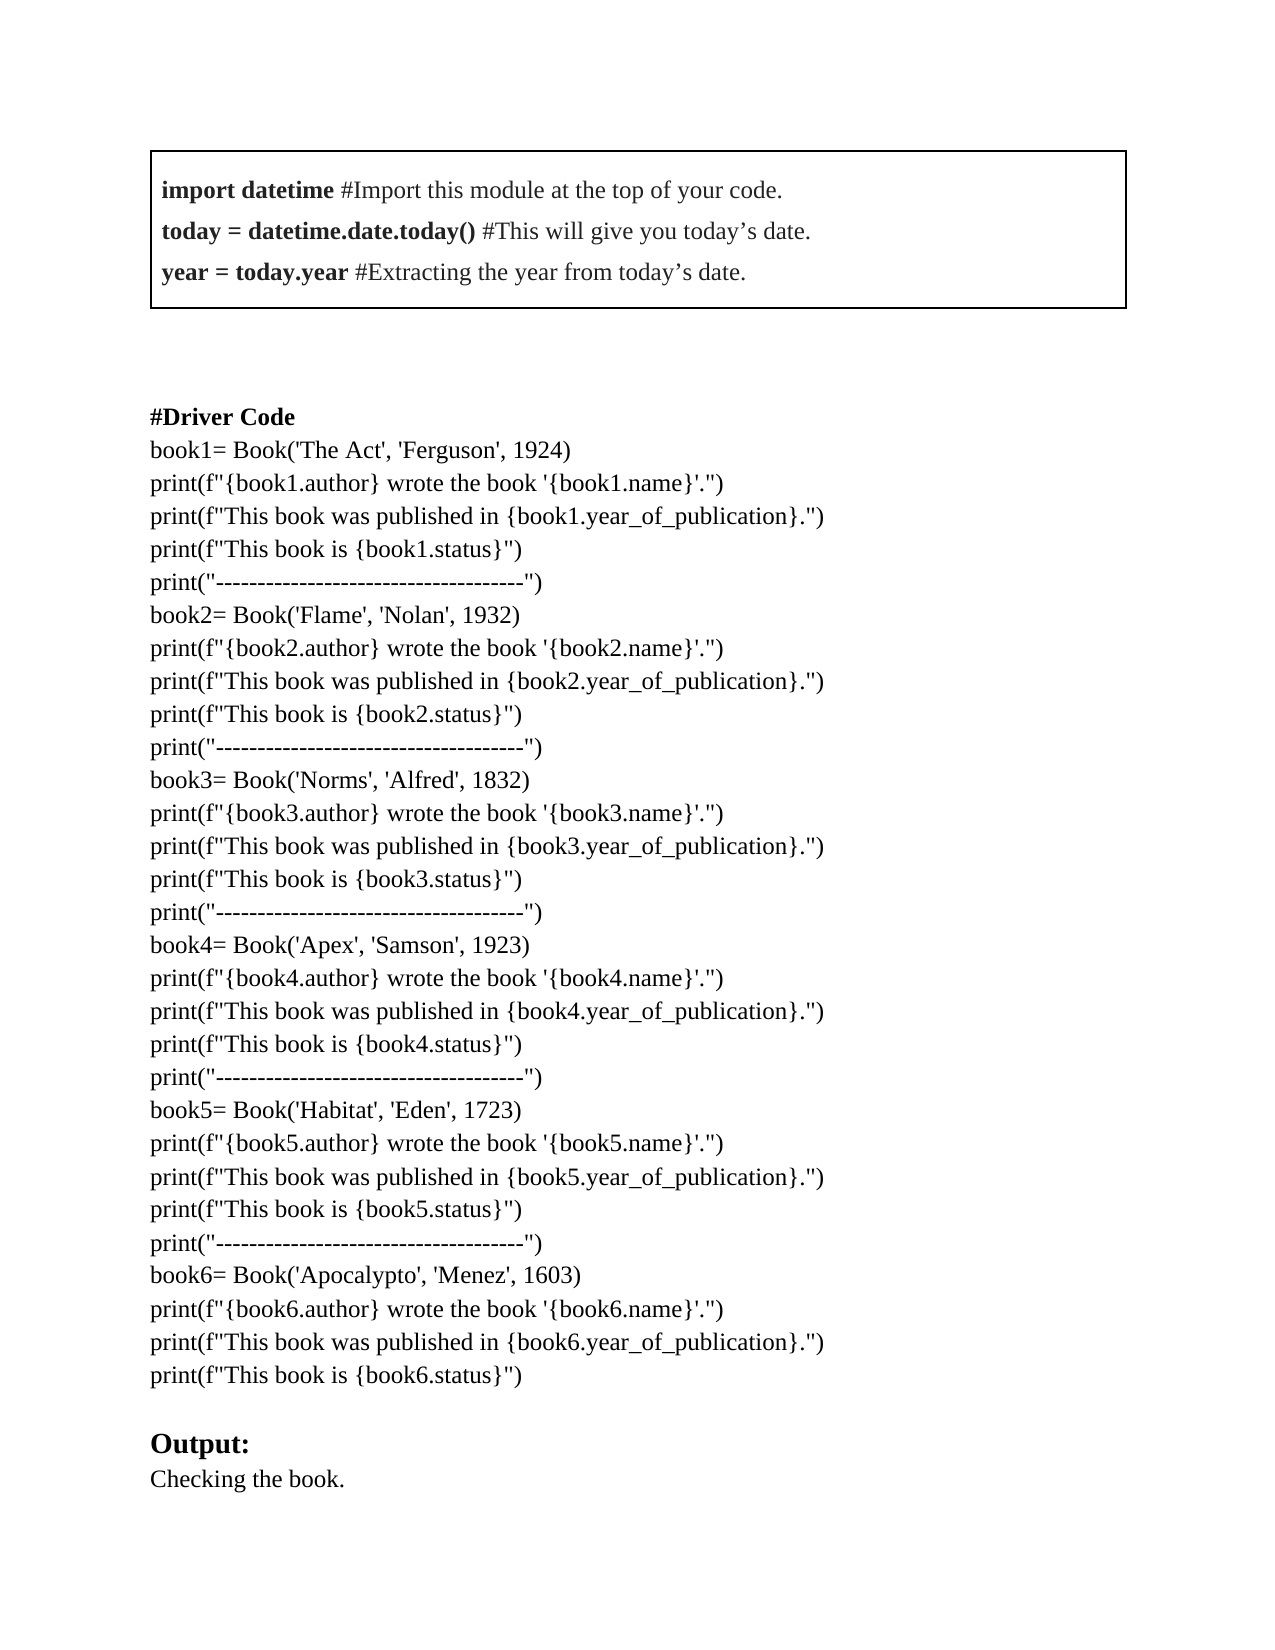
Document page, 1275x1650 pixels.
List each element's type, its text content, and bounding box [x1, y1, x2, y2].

text print(f"This book was published in {book4.year_of_publication}.") [150, 996, 1125, 1025]
text print(f"This book is {book6.status}") [150, 1360, 1125, 1388]
text print(f"{book4.author} wrote the book '{book4.name}'.") [150, 963, 1125, 992]
text print(f"This book is {book4.status}") [150, 1029, 1125, 1058]
text book3= Book('Norms', 'Alfred', 1832) [150, 765, 1125, 794]
text print("-------------------------------------") [150, 732, 1125, 761]
text print(f"This book is {book1.status}") [150, 534, 1125, 563]
text print("-------------------------------------") [150, 897, 1125, 926]
text print(f"This book was published in {book6.year_of_publication}.") [150, 1327, 1125, 1355]
text book2= Book('Flame', 'Nolan', 1932) [150, 600, 1125, 629]
table_header import datetime #Import this module at the top of your code. today = datetime.date.today() #This will give you today’s date. year = today.year #Extracting the year from today’s date. [152, 152, 1125, 307]
text #Driver Code [150, 402, 1125, 431]
text print(f"This book is {book5.status}") [150, 1194, 1125, 1223]
text print("-------------------------------------") [150, 567, 1125, 596]
text print(f"This book was published in {book1.year_of_publication}.") [150, 501, 1125, 530]
text print("-------------------------------------") [150, 1228, 1125, 1256]
text print(f"{book3.author} wrote the book '{book3.name}'.") [150, 798, 1125, 827]
text book4= Book('Apex', 'Samson', 1923) [150, 930, 1125, 959]
text print(f"This book was published in {book5.year_of_publication}.") [150, 1162, 1125, 1190]
text print(f"{book5.author} wrote the book '{book5.name}'.") [150, 1128, 1125, 1157]
text print(f"{book2.author} wrote the book '{book2.name}'.") [150, 633, 1125, 662]
text print(f"This book is {book3.status}") [150, 864, 1125, 893]
text print(f"This book was published in {book2.year_of_publication}.") [150, 666, 1125, 695]
text Output: [150, 1426, 1125, 1459]
text book1= Book('The Act', 'Ferguson', 1924) [150, 435, 1125, 464]
text print(f"This book is {book2.status}") [150, 699, 1125, 728]
text book6= Book('Apocalypto', 'Menez', 1603) [150, 1261, 1125, 1289]
text print(f"{book6.author} wrote the book '{book6.name}'.") [150, 1294, 1125, 1322]
text book5= Book('Habitat', 'Eden', 1723) [150, 1096, 1125, 1124]
text print("-------------------------------------") [150, 1062, 1125, 1091]
text print(f"This book was published in {book3.year_of_publication}.") [150, 831, 1125, 860]
text Checking the book. [150, 1464, 1125, 1493]
text print(f"{book1.author} wrote the book '{book1.name}'.") [150, 468, 1125, 497]
